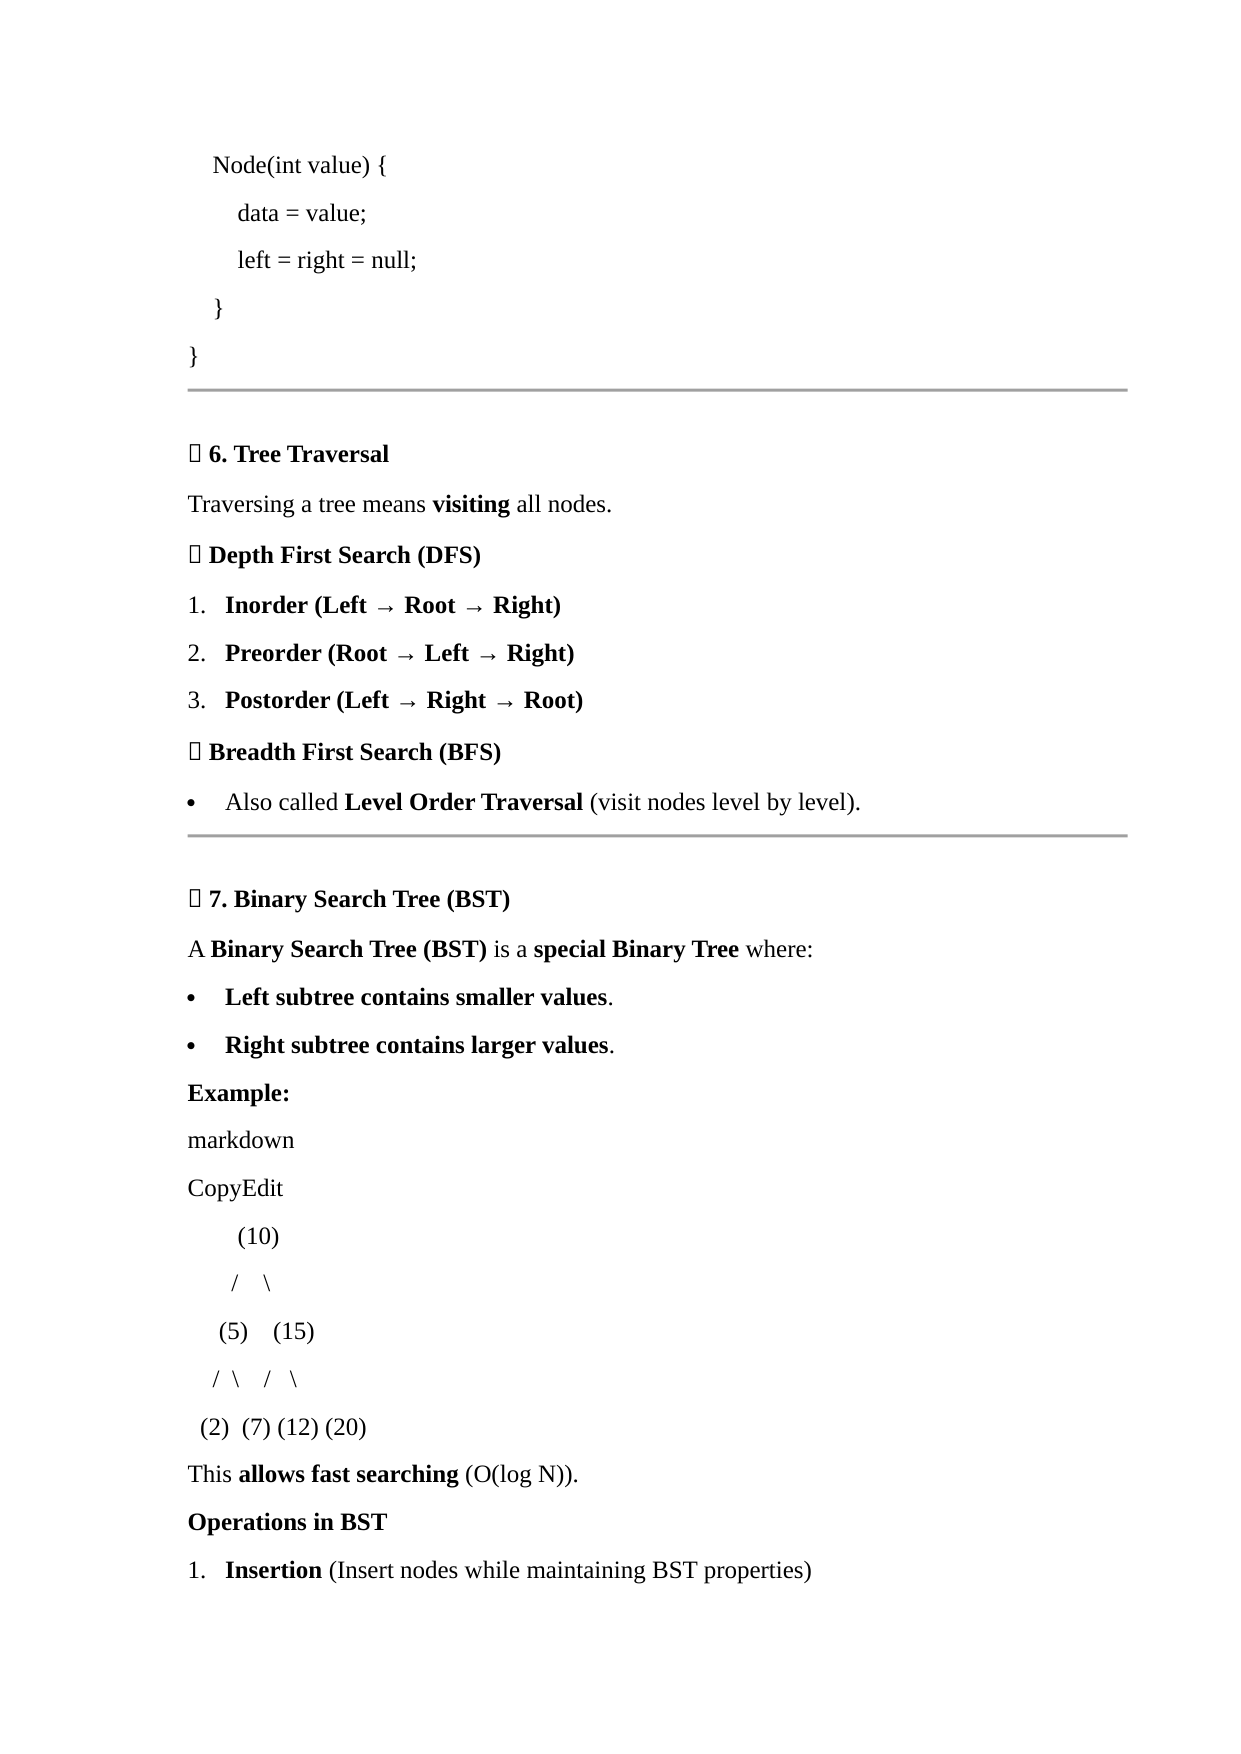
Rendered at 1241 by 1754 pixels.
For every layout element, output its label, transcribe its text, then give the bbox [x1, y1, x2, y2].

text Example: [187, 1078, 1090, 1106]
list Preorder (Root → Left → Right) [187, 638, 1090, 666]
list Right subtree contains larger values. [187, 1030, 1090, 1059]
text (5) (15) [187, 1316, 1090, 1345]
text } [187, 293, 1090, 322]
text 🔹 Depth First Search (DFS) [187, 537, 1090, 571]
text (2) (7) (12) (20) [187, 1412, 1090, 1440]
list Inorder (Left → Root → Right) [187, 590, 1090, 619]
text A Binary Search Tree (BST) is a special Binary Tree where: [187, 934, 1090, 963]
text } [187, 341, 1090, 369]
text data = value; [187, 198, 1090, 226]
text 🔹 Breadth First Search (BFS) [187, 733, 1090, 767]
text This allows fast searching (O(log N)). [187, 1459, 1090, 1488]
list Postorder (Left → Right → Root) [187, 685, 1090, 714]
text Node(int value) { [187, 150, 1090, 179]
list Insertion (Insert nodes while maintaining BST properties) [187, 1555, 1090, 1583]
text Operations in BST [187, 1507, 1090, 1536]
text left = right = null; [187, 245, 1090, 274]
text Traversing a tree means visiting all nodes. [187, 489, 1090, 518]
text / \ [187, 1268, 1090, 1297]
list Left subtree contains smaller values. [187, 982, 1090, 1011]
text 📌 6. Tree Traversal [187, 435, 1090, 469]
list Also called Level Order Traversal (visit nodes level by level). [187, 787, 1090, 815]
text 📌 7. Binary Search Tree (BST) [187, 881, 1090, 915]
text / \ / \ [187, 1364, 1090, 1393]
text markdown [187, 1125, 1090, 1154]
text (10) [187, 1221, 1090, 1249]
text CopyEdit [187, 1173, 1090, 1202]
